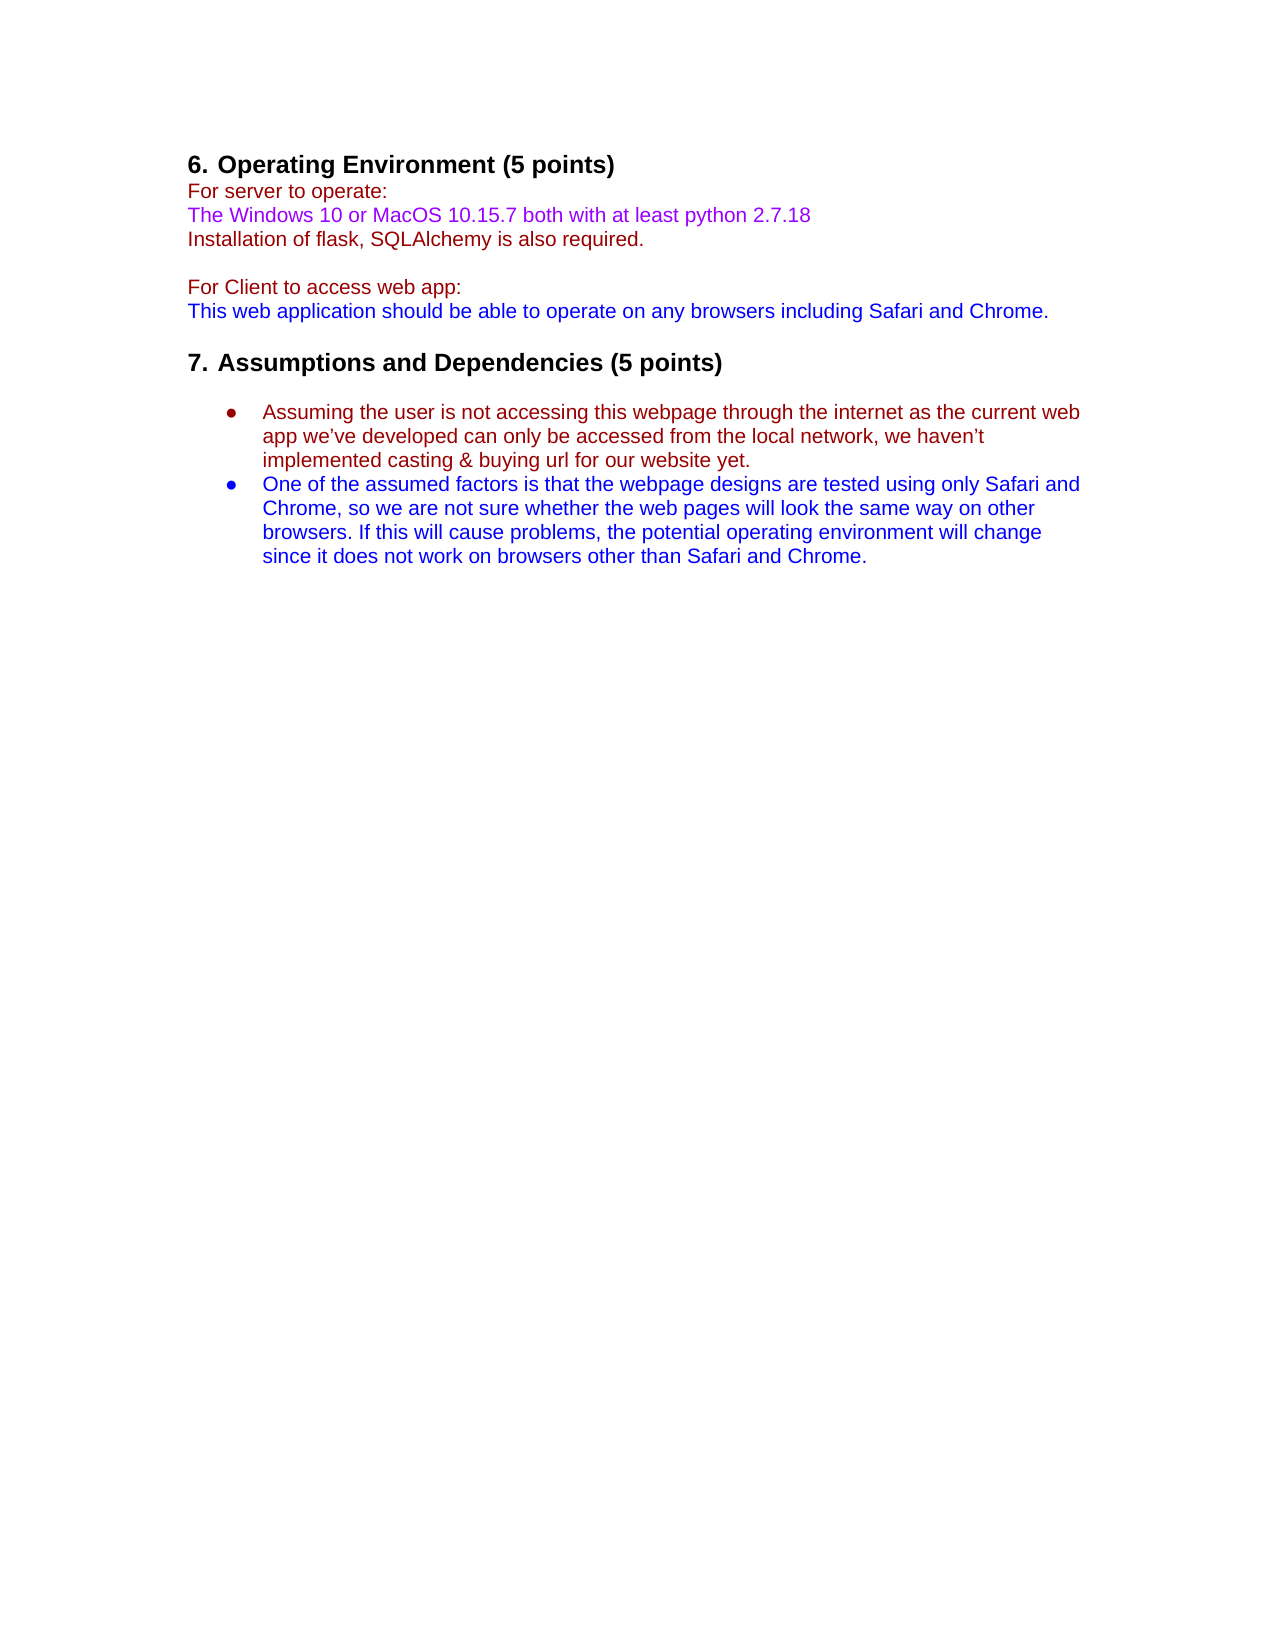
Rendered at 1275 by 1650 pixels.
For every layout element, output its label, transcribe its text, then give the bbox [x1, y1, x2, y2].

subtitle Assumptions and Dependencies (5 points) [187, 347, 1087, 376]
subtitle Operating Environment (5 points) [187, 150, 1087, 179]
text The Windows 10 or MacOS 10.15.7 both with at least python 2.7.18 [187, 203, 1087, 227]
text For Client to access web app: [187, 274, 1087, 298]
list One of the assumed factors is that the webpage designs are tested using only Safari and Chrome, so we are not sure whether the web pages will look the same way on other browsers. If this will cause problems, the potential operating environment will change since it does not work on browsers other than Safari and Chrome. [225, 472, 1087, 568]
list Assuming the user is not accessing this webpage through the internet as the current web app we’ve developed can only be accessed from the local network, we haven’t implemented casting & buying url for our website yet. [225, 400, 1087, 472]
text This web application should be able to operate on any browsers including Safari and Chrome. [187, 298, 1087, 322]
text For server to operate: [187, 179, 1087, 203]
text Installation of flask, SQLAlchemy is also required. [187, 227, 1087, 251]
